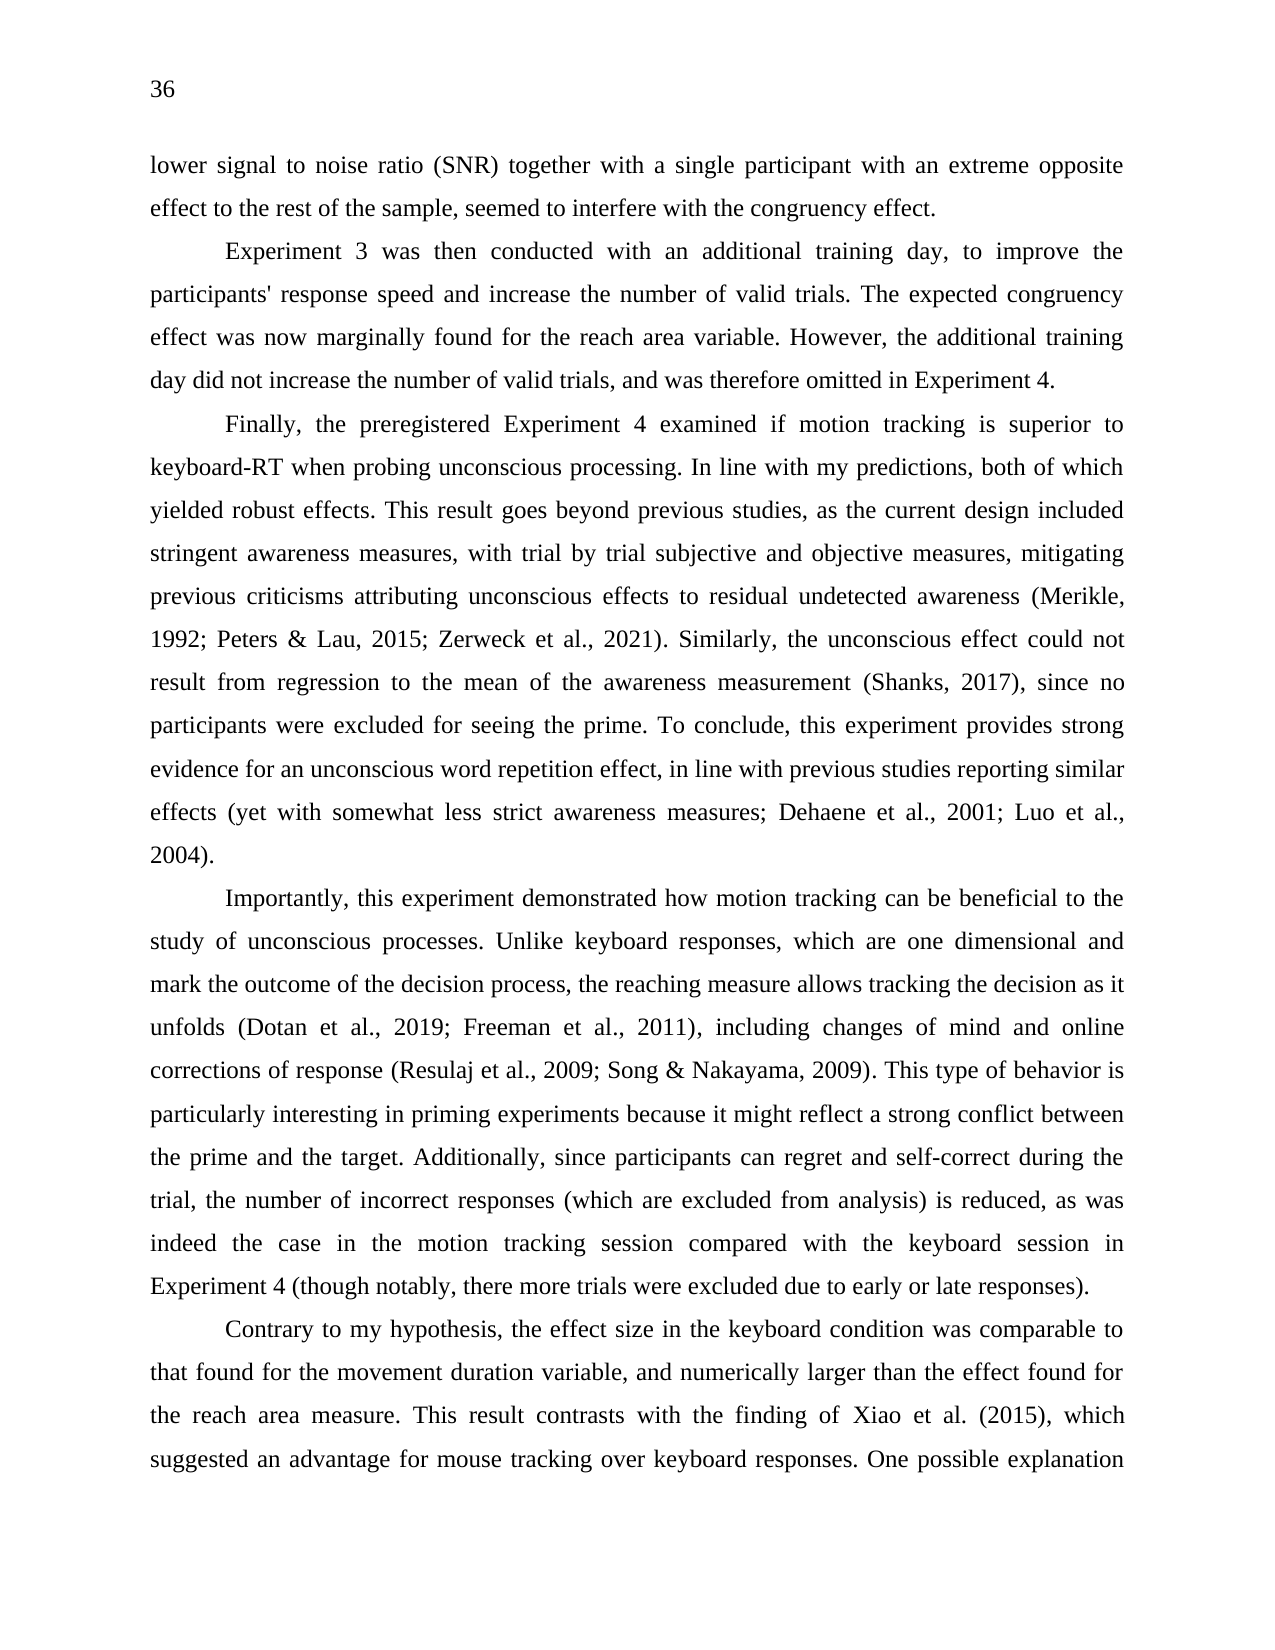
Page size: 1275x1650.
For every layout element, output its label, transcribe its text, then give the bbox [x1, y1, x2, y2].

text Importantly, this experiment demonstrated how motion tracking can be beneficial to the study of unconscious processes. Unlike keyboard responses, which are one dimensional and mark the outcome of the decision process, the reaching measure allows tracking the decision as it unfolds (Dotan et al., 2019; Freeman et al., 2011), including changes of mind and online corrections of response (Resulaj et al., 2009; Song & Nakayama, 2009). This type of behavior is particularly interesting in priming experiments because it might reflect a strong conflict between the prime and the target. Additionally, since participants can regret and self-correct during the trial, the number of incorrect responses (which are excluded from analysis) is reduced, as was indeed the case in the motion tracking session compared with the keyboard session in Experiment 4 (though notably, there more trials were excluded due to early or late responses). [150, 883, 1125, 1300]
text Experiment 3 was then conducted with an additional training day, to improve the participants' response speed and increase the number of valid trials. The expected congruency effect was now marginally found for the reach area variable. However, the additional training day did not increase the number of valid trials, and was therefore omitted in Experiment 4. [150, 236, 1125, 394]
text Finally, the preregistered Experiment 4 examined if motion tracking is superior to keyboard-RT when probing unconscious processing. In line with my predictions, both of which yielded robust effects. This result goes beyond previous studies, as the current design included stringent awareness measures, with trial by trial subjective and objective measures, mitigating previous criticisms attributing unconscious effects to residual undetected awareness (Merikle, 1992; Peters & Lau, 2015; Zerweck et al., 2021). Similarly, the unconscious effect could not result from regression to the mean of the awareness measurement (Shanks, 2017), since no participants were excluded for seeing the prime. To conclude, this experiment provides strong evidence for an unconscious word repetition effect, in line with previous studies reporting similar effects (yet with somewhat less strict awareness measures; Dehaene et al., 2001; Luo et al., 2004). [150, 409, 1125, 869]
